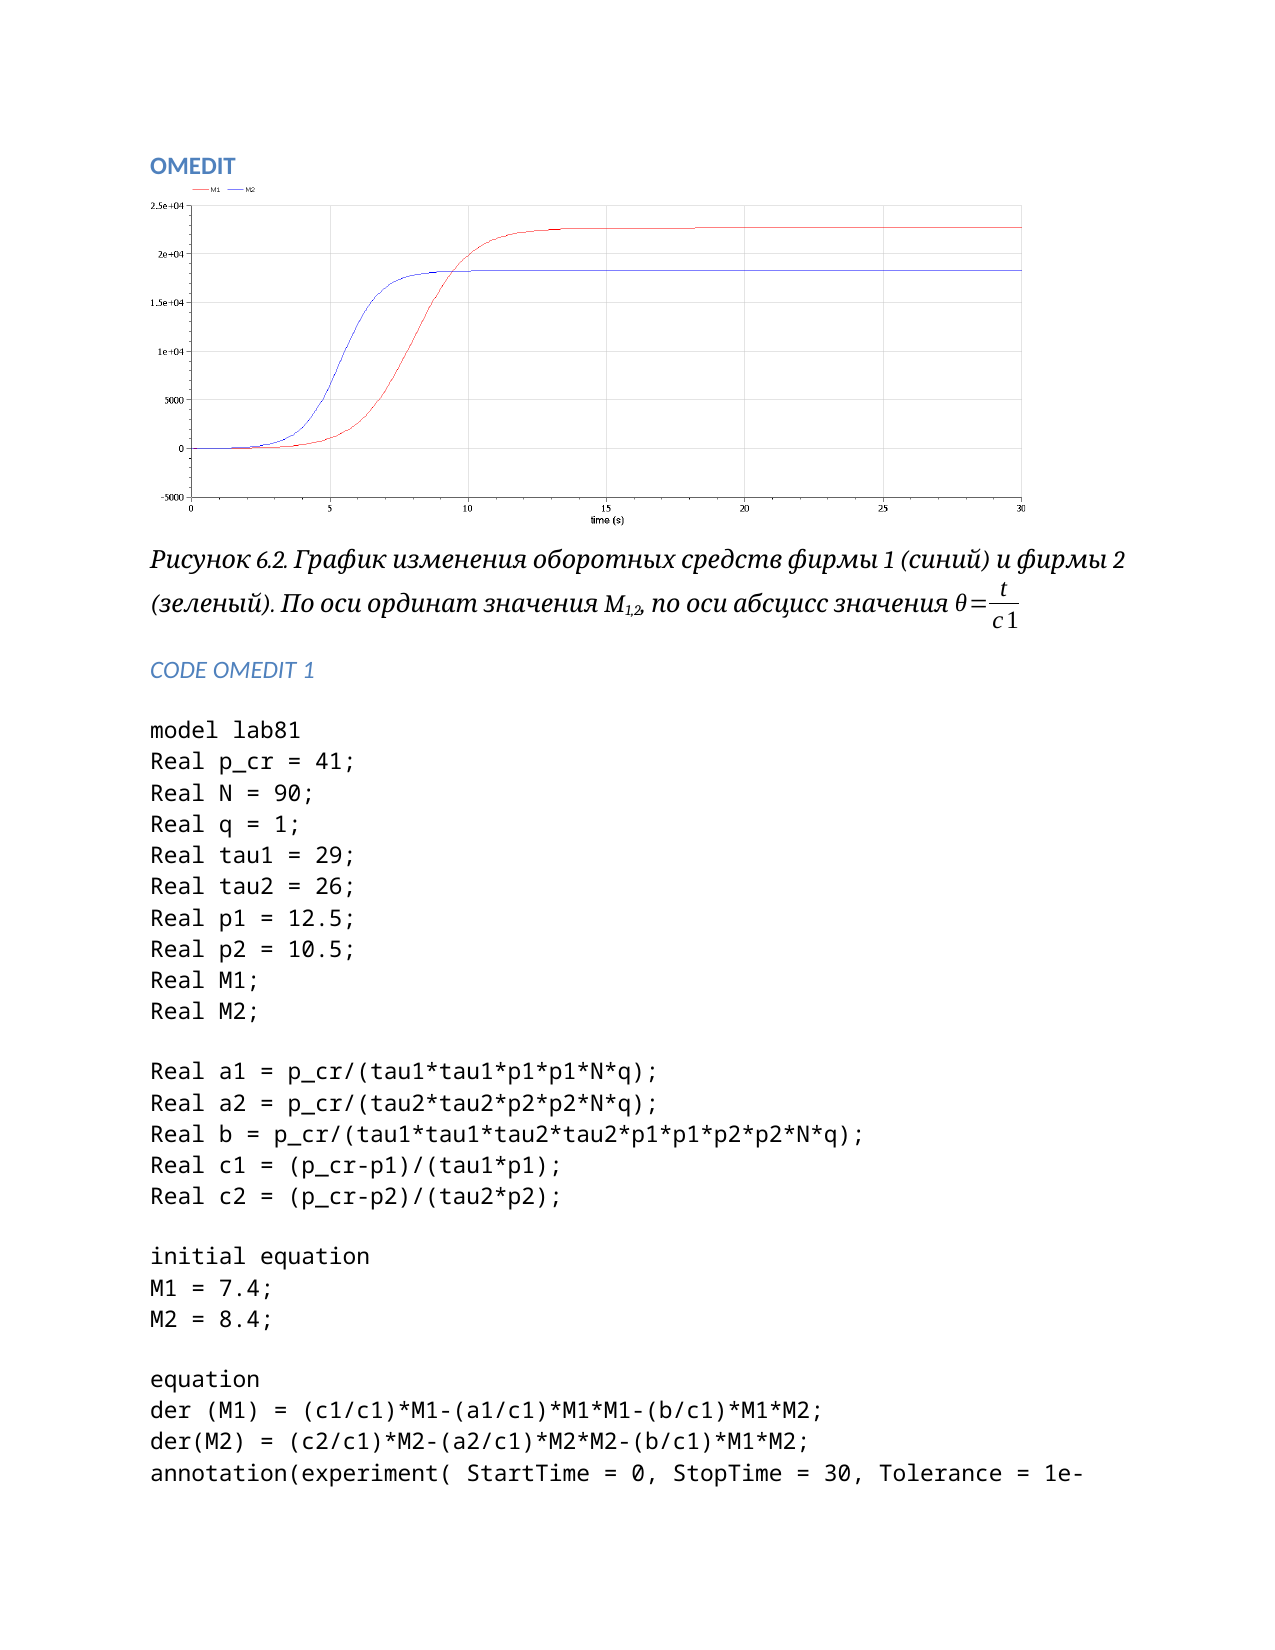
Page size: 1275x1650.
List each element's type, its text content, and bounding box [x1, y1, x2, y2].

subtitle OMEDIT [150, 150, 1125, 181]
text Рисунок 6.2. График изменения оборотных средств фирмы 1 (синий) и фирмы 2 (зеленый). По оси ординат значения M1,2, по оси абсцисс значения [150, 546, 1125, 634]
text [150, 685, 1125, 1488]
subtitle CODE OMEDIT 1 [150, 655, 1125, 685]
picture [150, 180, 1025, 526]
